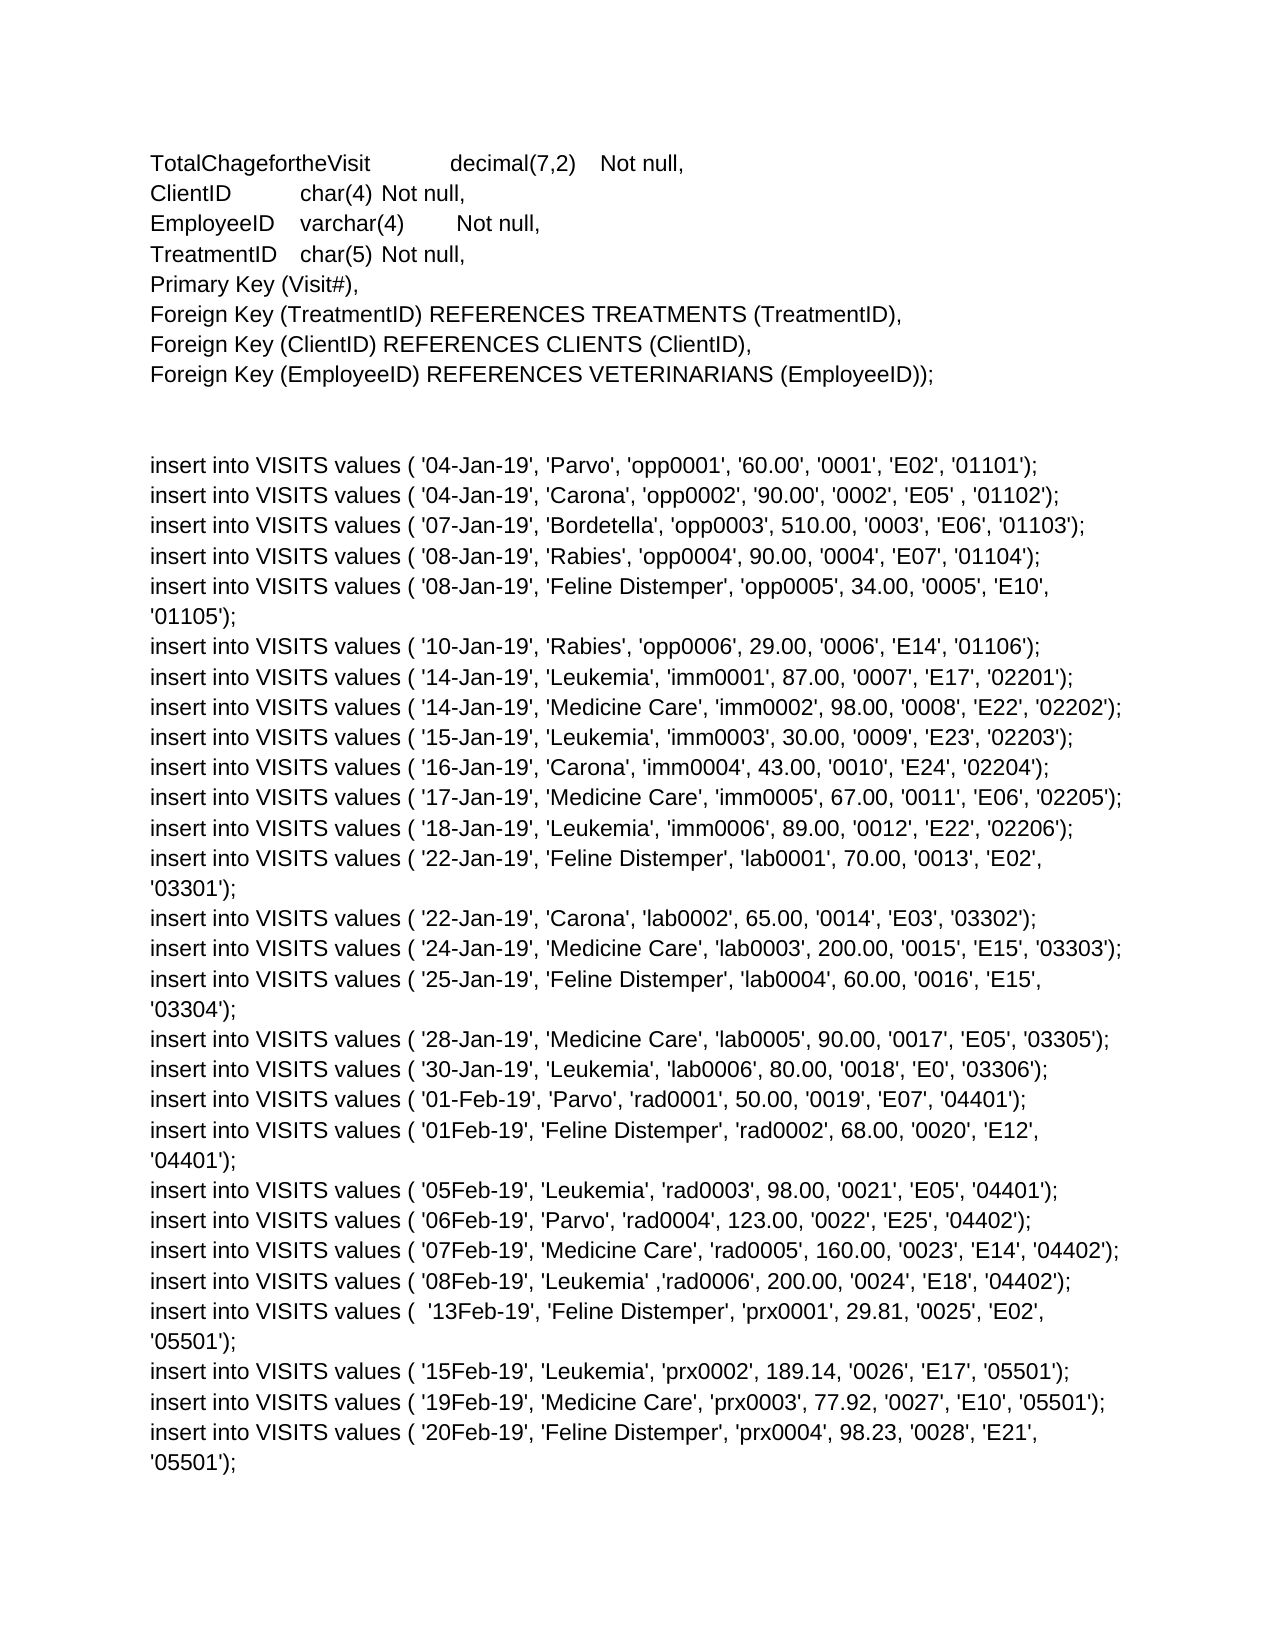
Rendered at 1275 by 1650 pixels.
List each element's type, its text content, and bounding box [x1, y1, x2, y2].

text Foreign Key (EmployeeID) REFERENCES VETERINARIANS (EmployeeID)); [150, 361, 1125, 388]
text insert into VISITS values ( '14-Jan-19', 'Leukemia', 'imm0001', 87.00, '0007', 'E17', '02201'); [150, 663, 1125, 690]
text insert into VISITS values ( '16-Jan-19', 'Carona', 'imm0004', 43.00, '0010', 'E24', '02204'); [150, 754, 1125, 781]
text insert into VISITS values ( '08-Jan-19', 'Feline Distemper', 'opp0005', 34.00, '0005', 'E10', '01105'); [150, 573, 1125, 629]
text insert into VISITS values ( '01-Feb-19', 'Parvo', 'rad0001', 50.00, '0019', 'E07', '04401'); [150, 1086, 1125, 1113]
text TreatmentID char(5) Not null, [150, 241, 1125, 267]
text insert into VISITS values ( '04-Jan-19', 'Parvo', 'opp0001', '60.00', '0001', 'E02', '01101'); [150, 452, 1125, 478]
text insert into VISITS values ( '15Feb-19', 'Leukemia', 'prx0002', 189.14, '0026', 'E17', '05501'); [150, 1358, 1125, 1385]
text insert into VISITS values ( '01Feb-19', 'Feline Distemper', 'rad0002', 68.00, '0020', 'E12', '04401'); [150, 1117, 1125, 1173]
text insert into VISITS values ( '20Feb-19', 'Feline Distemper', 'prx0004', 98.23, '0028', 'E21', '05501'); [150, 1419, 1125, 1475]
text insert into VISITS values ( '08Feb-19', 'Leukemia' ,'rad0006', 200.00, '0024', 'E18', '04402'); [150, 1268, 1125, 1294]
text insert into VISITS values ( '04-Jan-19', 'Carona', 'opp0002', '90.00', '0002', 'E05' , '01102'); [150, 482, 1125, 509]
text insert into VISITS values ( '08-Jan-19', 'Rabies', 'opp0004', 90.00, '0004', 'E07', '01104'); [150, 543, 1125, 569]
text insert into VISITS values ( '07Feb-19', 'Medicine Care', 'rad0005', 160.00, '0023', 'E14', '04402'); [150, 1237, 1125, 1264]
text insert into VISITS values ( '22-Jan-19', 'Feline Distemper', 'lab0001', 70.00, '0013', 'E02', '03301'); [150, 845, 1125, 901]
text insert into VISITS values ( '14-Jan-19', 'Medicine Care', 'imm0002', 98.00, '0008', 'E22', '02202'); [150, 694, 1125, 720]
text EmployeeID varchar(4) Not null, [150, 210, 1125, 237]
text insert into VISITS values ( '18-Jan-19', 'Leukemia', 'imm0006', 89.00, '0012', 'E22', '02206'); [150, 814, 1125, 841]
text insert into VISITS values ( '15-Jan-19', 'Leukemia', 'imm0003', 30.00, '0009', 'E23', '02203'); [150, 724, 1125, 750]
text insert into VISITS values ( '24-Jan-19', 'Medicine Care', 'lab0003', 200.00, '0015', 'E15', '03303'); [150, 935, 1125, 962]
text insert into VISITS values ( '30-Jan-19', 'Leukemia', 'lab0006', 80.00, '0018', 'E0', '03306'); [150, 1056, 1125, 1083]
text insert into VISITS values ( '22-Jan-19', 'Carona', 'lab0002', 65.00, '0014', 'E03', '03302'); [150, 905, 1125, 932]
text insert into VISITS values ( '19Feb-19', 'Medicine Care', 'prx0003', 77.92, '0027', 'E10', '05501'); [150, 1388, 1125, 1415]
text Primary Key (Visit#), [150, 271, 1125, 297]
text insert into VISITS values ( '10-Jan-19', 'Rabies', 'opp0006', 29.00, '0006', 'E14', '01106'); [150, 633, 1125, 660]
text insert into VISITS values ( '28-Jan-19', 'Medicine Care', 'lab0005', 90.00, '0017', 'E05', '03305'); [150, 1026, 1125, 1052]
text insert into VISITS values ( '06Feb-19', 'Parvo', 'rad0004', 123.00, '0022', 'E25', '04402'); [150, 1207, 1125, 1234]
text insert into VISITS values ( '17-Jan-19', 'Medicine Care', 'imm0005', 67.00, '0011', 'E06', '02205'); [150, 784, 1125, 811]
text ClientID char(4) Not null, [150, 180, 1125, 207]
text TotalChagefortheVisit decimal(7,2) Not null, [150, 150, 1125, 176]
text insert into VISITS values ( '07-Jan-19', 'Bordetella', 'opp0003', 510.00, '0003', 'E06', '01103'); [150, 512, 1125, 539]
text insert into VISITS values ( '25-Jan-19', 'Feline Distemper', 'lab0004', 60.00, '0016', 'E15', '03304'); [150, 966, 1125, 1022]
text insert into VISITS values ( '13Feb-19', 'Feline Distemper', 'prx0001', 29.81, '0025', 'E02', '05501'); [150, 1298, 1125, 1354]
text insert into VISITS values ( '05Feb-19', 'Leukemia', 'rad0003', 98.00, '0021', 'E05', '04401'); [150, 1177, 1125, 1203]
text Foreign Key (TreatmentID) REFERENCES TREATMENTS (TreatmentID), [150, 301, 1125, 327]
text Foreign Key (ClientID) REFERENCES CLIENTS (ClientID), [150, 331, 1125, 358]
